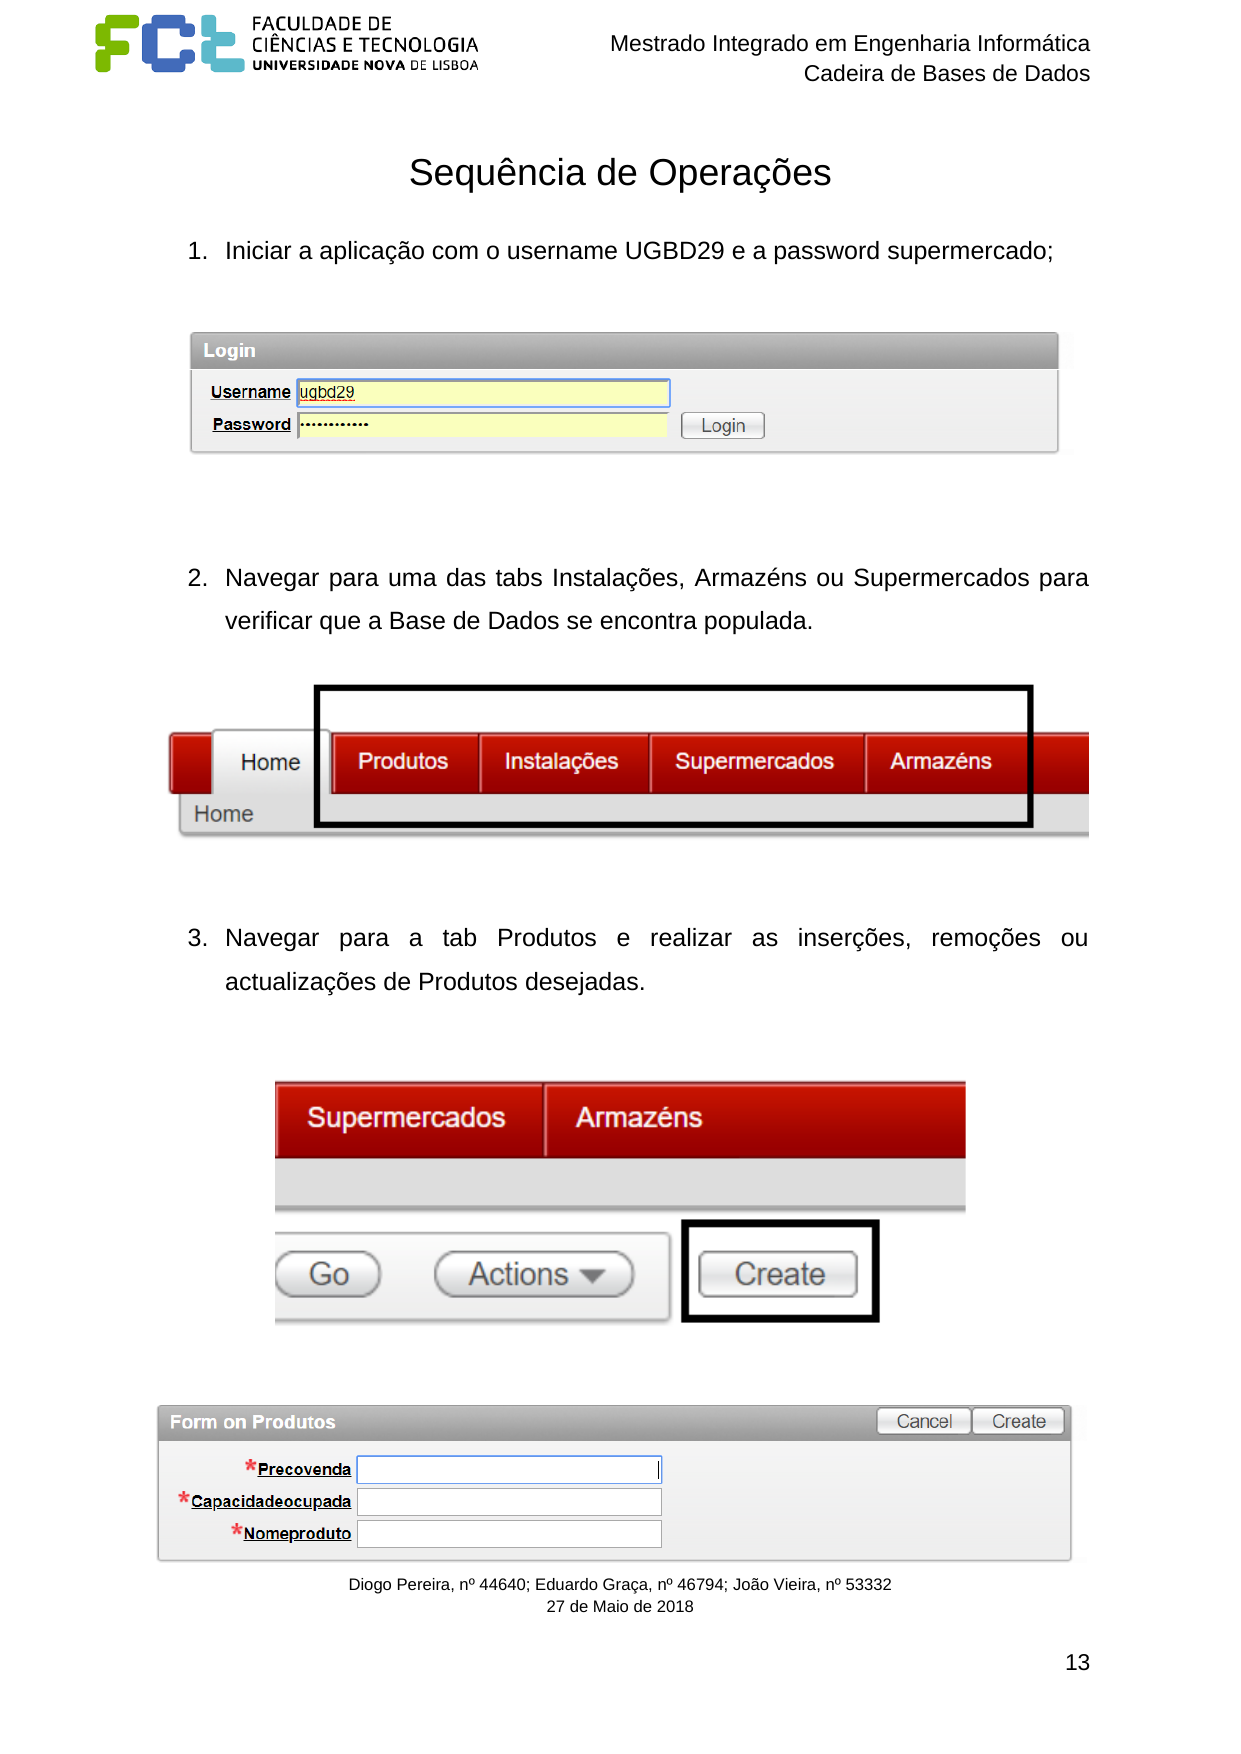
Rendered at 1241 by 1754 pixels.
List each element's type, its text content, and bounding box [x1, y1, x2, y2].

picture [150, 671, 1089, 852]
picture [86, 3, 485, 80]
picture [150, 1395, 1089, 1572]
list Navegar para uma das tabs Instalações, Armazéns ou Supermercados para verificar que a Base de Dados se encontra populada. [187, 562, 1090, 634]
picture [150, 296, 1089, 491]
text Sequência de Operações [150, 150, 1090, 193]
picture [275, 1057, 966, 1337]
list Iniciar a aplicação com o username UGBD29 e a password supermercado; [187, 236, 1090, 265]
list Navegar para a tab Produtos e realizar as inserções, remoções ou actualizações de Produtos desejadas. [187, 923, 1090, 995]
